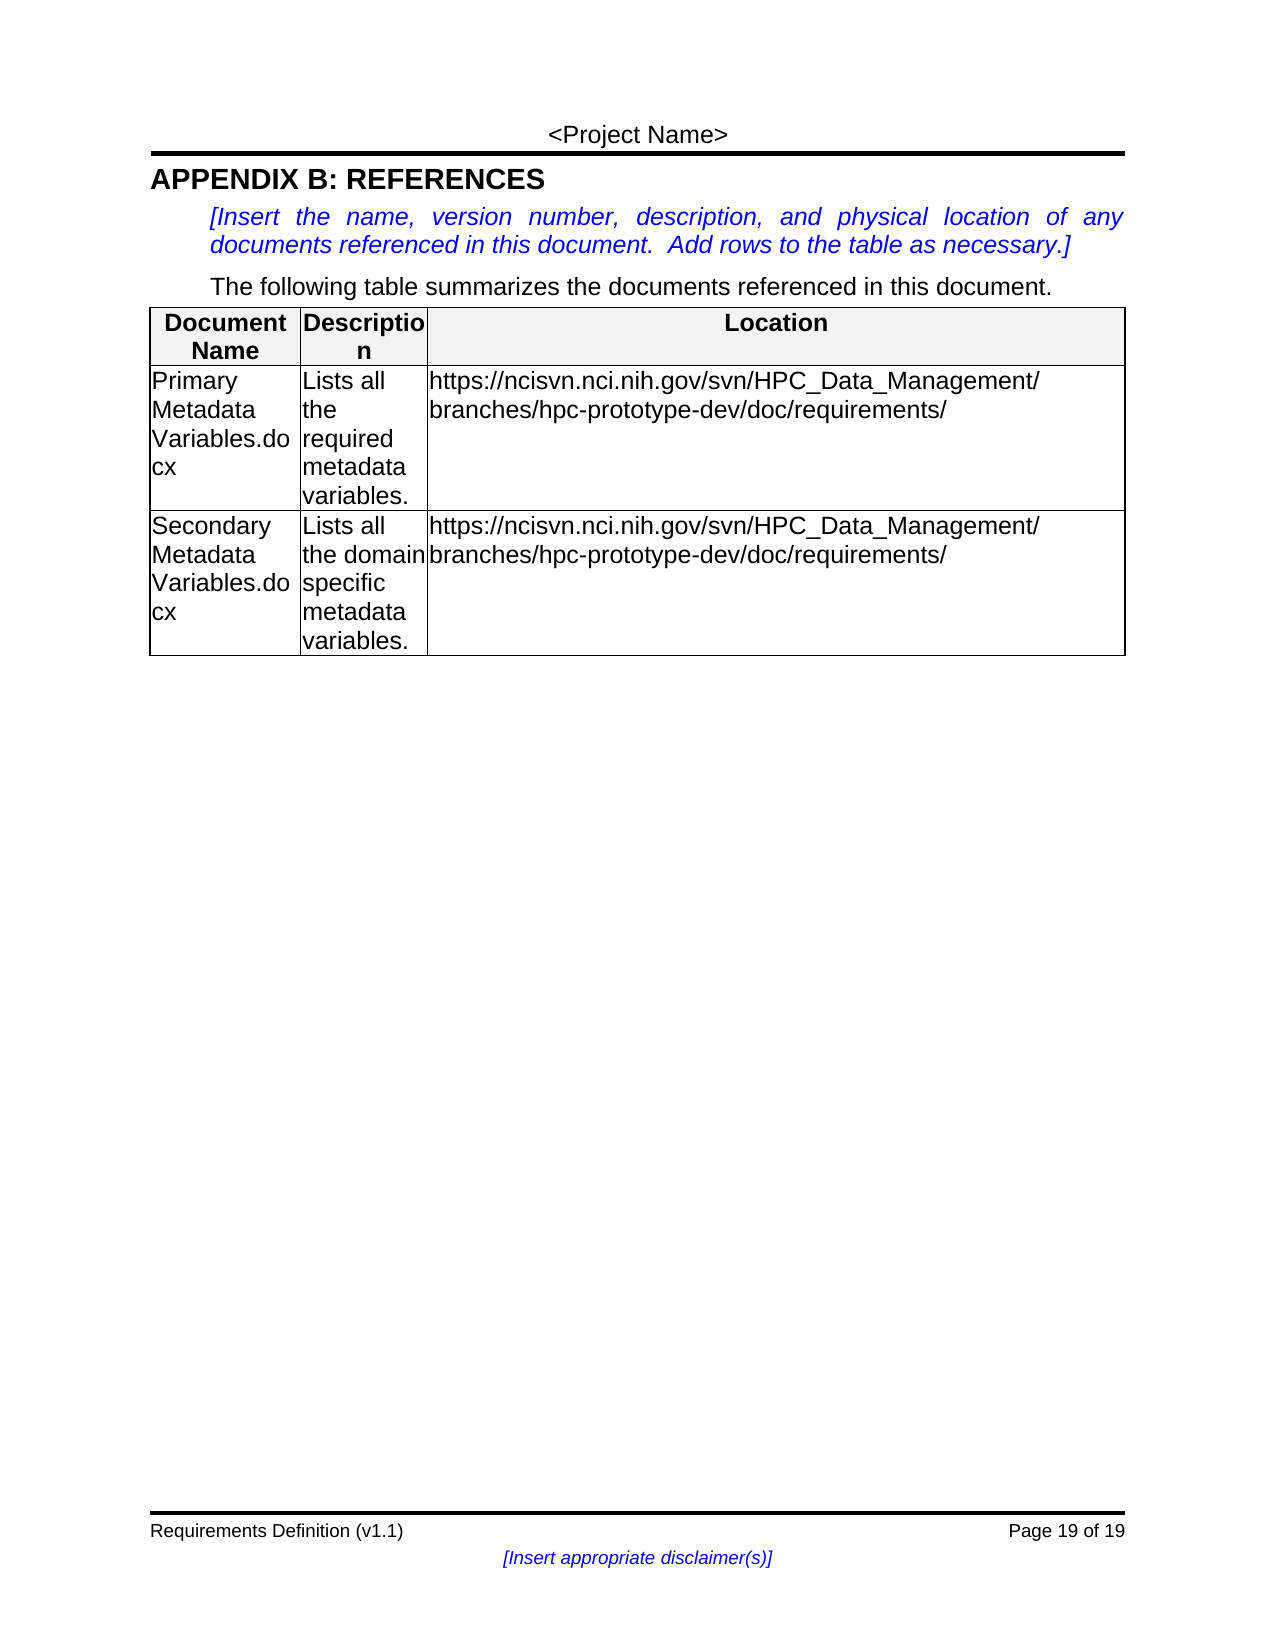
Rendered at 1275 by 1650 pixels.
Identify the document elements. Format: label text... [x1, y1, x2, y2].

table_header Document Name [151, 308, 300, 365]
table_cell https://ncisvn.nci.nih.gov/svn/HPC_Data_Management/branches/hpc-prototype-dev/doc/requirements/ [428, 366, 1124, 510]
text The following table summarizes the documents referenced in this document. [210, 272, 1125, 300]
text [Insert the name, version number, description, and physical location of any documents referenced in this document. Add rows to the table as necessary.] [210, 202, 1125, 259]
table_cell https://ncisvn.nci.nih.gov/svn/HPC_Data_Management/branches/hpc-prototype-dev/doc/requirements/ [428, 511, 1124, 655]
table_cell Secondary Metadata Variables.docx [151, 511, 300, 655]
table_cell Lists all the domain specific metadata variables. [301, 511, 427, 655]
table_cell Primary Metadata Variables.docx [151, 366, 300, 510]
table_header Description [301, 308, 427, 365]
table_cell Lists all the required metadata variables. [301, 366, 427, 510]
table_header Location [428, 308, 1124, 365]
text APPENDIX B: REFERENCES [150, 162, 1125, 195]
